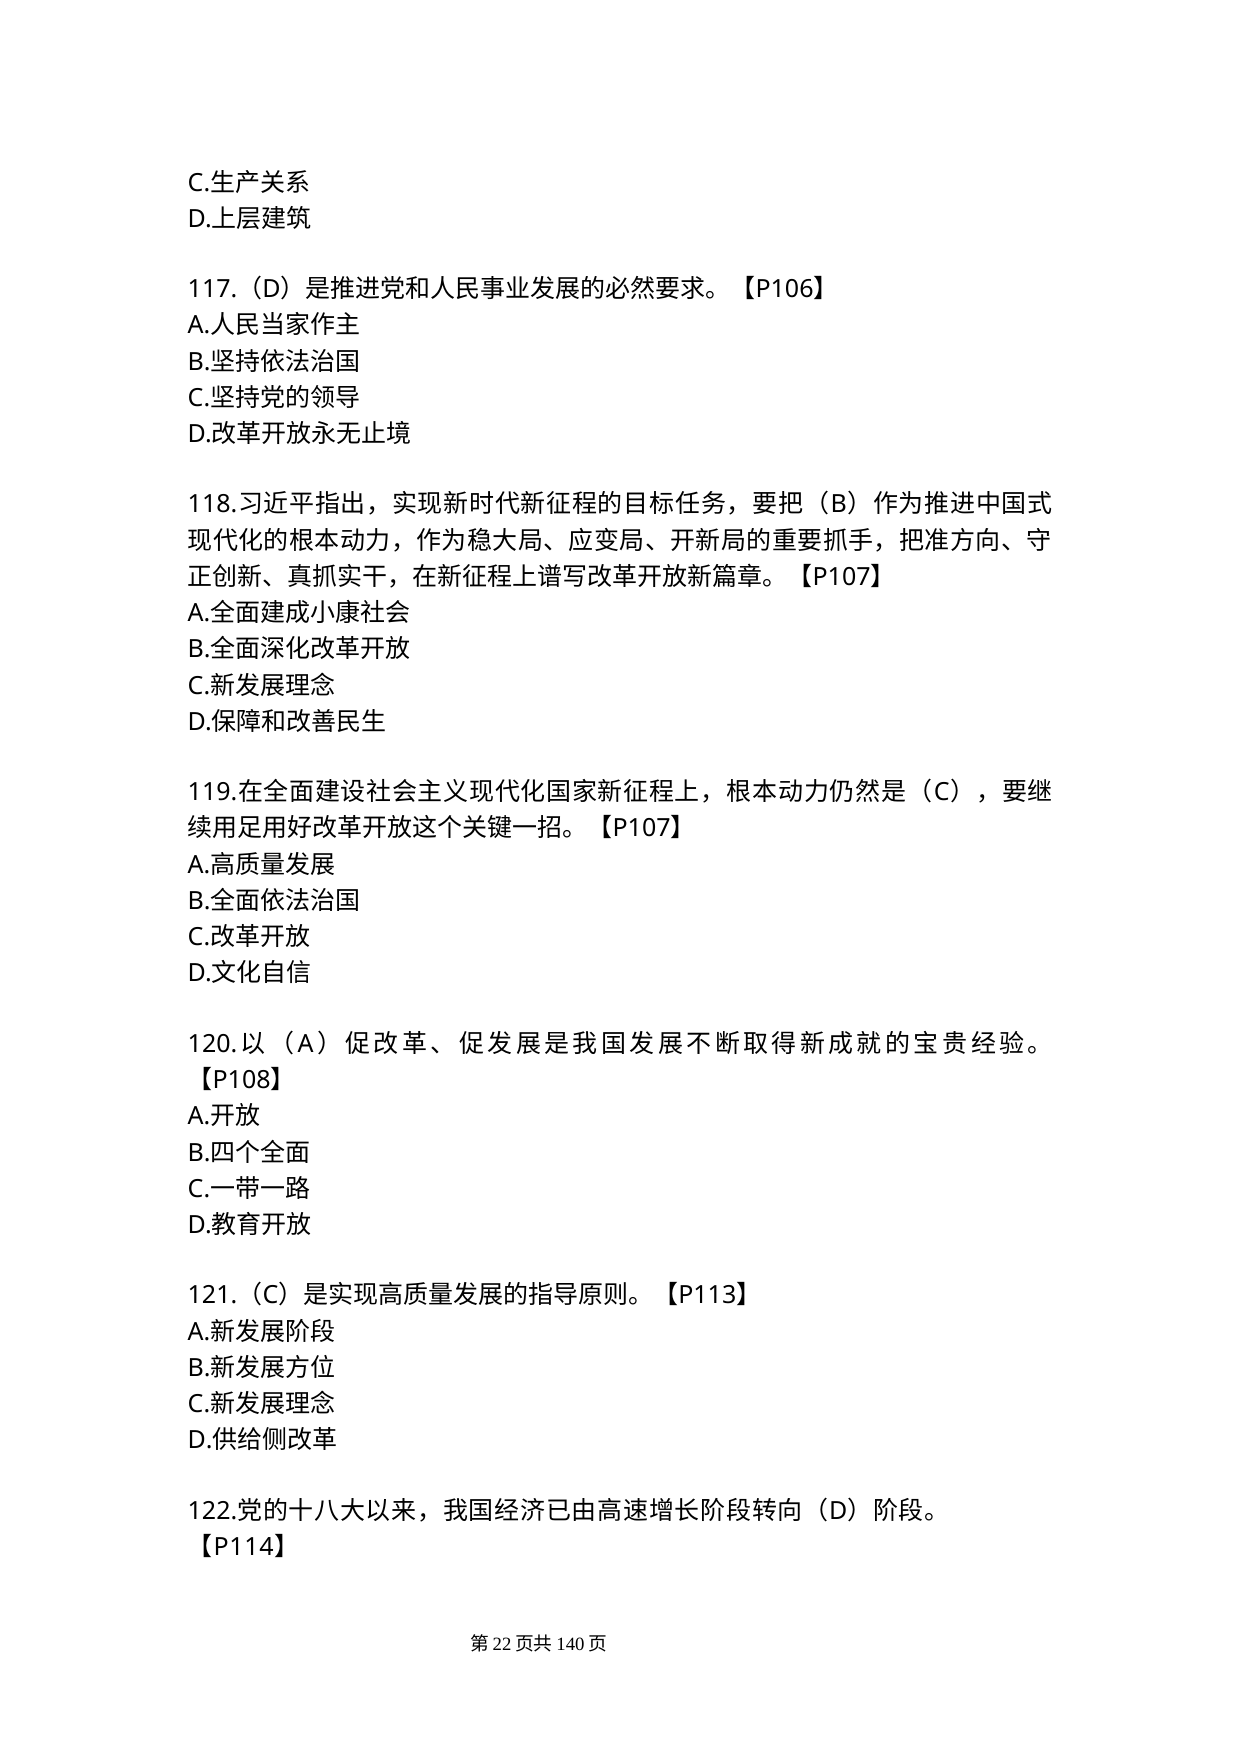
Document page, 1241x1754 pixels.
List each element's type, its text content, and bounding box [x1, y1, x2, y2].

text D.教育开放 [187, 1204, 1053, 1241]
text B.全面深化改革开放 [187, 629, 1053, 665]
text C.一带一路 [187, 1168, 1053, 1204]
text 122.党的十八大以来，我国经济已由高速增长阶段转向（D）阶段。【P114】 [187, 1490, 274, 1563]
text 120.以（A）促改革、促发展是我国发展不断取得新成就的宝贵经验。【P108】 [187, 1023, 1053, 1096]
text D.供给侧改革 [187, 1420, 1053, 1456]
text C.生产关系 [187, 162, 1053, 198]
text C.改革开放 [187, 917, 1053, 953]
text B.四个全面 [187, 1132, 1053, 1168]
text D.改革开放永无止境 [187, 413, 1053, 450]
text D.文化自信 [187, 953, 1053, 989]
text A.新发展阶段 [187, 1311, 1053, 1347]
text A.开放 [187, 1096, 1053, 1132]
text 121.（C）是实现高质量发展的指导原则。【P113】 [187, 1275, 1053, 1311]
text A.全面建成小康社会 [187, 593, 1053, 629]
text 118.习近平指出，实现新时代新征程的目标任务，要把（B）作为推进中国式现代化的根本动力，作为稳大局、应变局、开新局的重要抓手，把准方向、守正创新、真抓实干，在新征程上谱写改革开放新篇章。【P107】 [187, 484, 1053, 593]
text A.高质量发展 [187, 844, 1053, 880]
text D.上层建筑 [187, 198, 1053, 234]
text C.新发展理念 [187, 665, 1053, 701]
text B.新发展方位 [187, 1347, 1053, 1383]
text B.坚持依法治国 [187, 341, 1053, 377]
text A.人民当家作主 [187, 305, 1053, 341]
text 122.党的十八大以来，我国经济已由高速增长阶段转向（D）阶段。【P114】 [299, 1490, 1053, 1563]
text 117.（D）是推进党和人民事业发展的必然要求。【P106】 [187, 268, 1053, 305]
text C.新发展理念 [187, 1383, 1053, 1420]
text 119.在全面建设社会主义现代化国家新征程上，根本动力仍然是（C），要继续用足用好改革开放这个关键一招。【P107】 [187, 772, 1053, 844]
text D.保障和改善民生 [187, 701, 1053, 738]
text B.全面依法治国 [187, 880, 1053, 917]
text C.坚持党的领导 [187, 377, 1053, 413]
